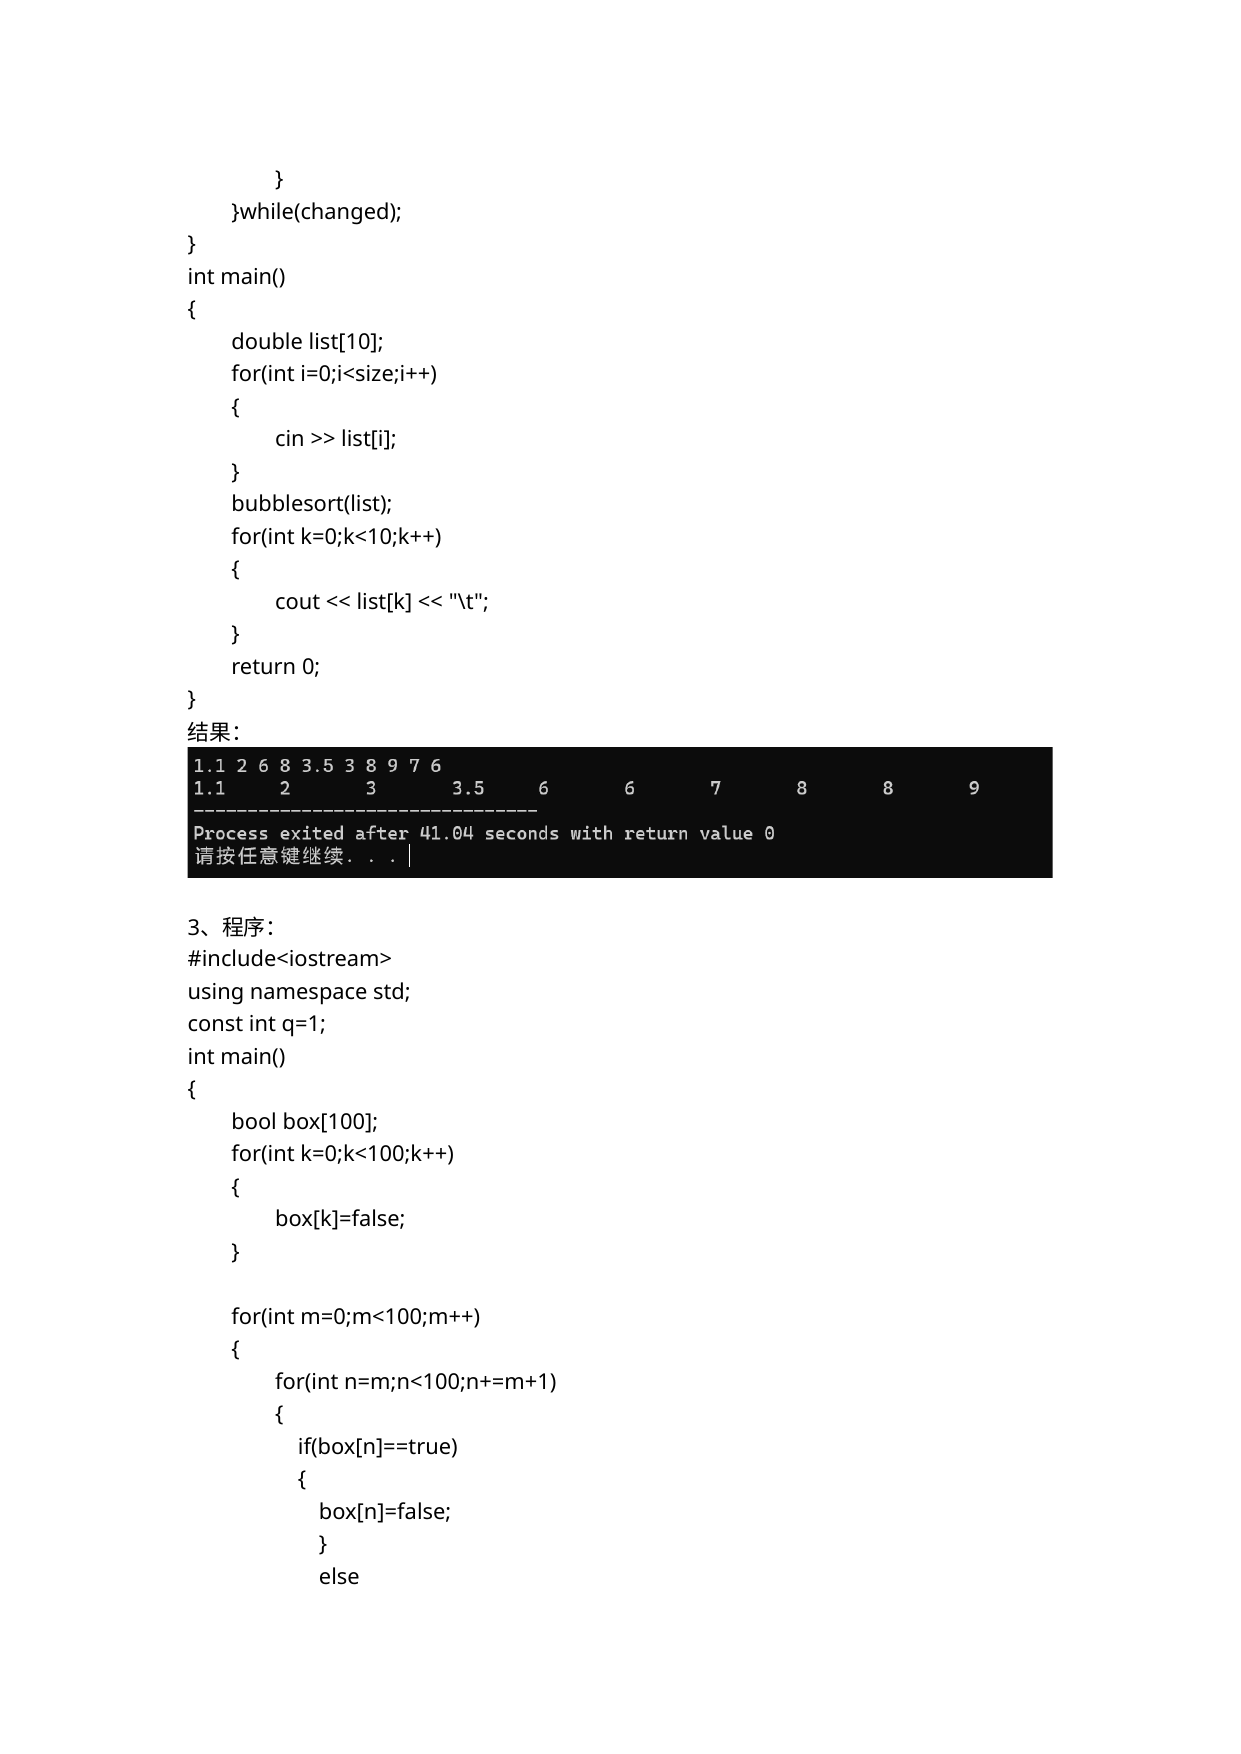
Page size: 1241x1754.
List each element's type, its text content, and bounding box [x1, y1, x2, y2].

text box[k]=false; [187, 1202, 1053, 1234]
text } [187, 454, 1053, 487]
text { [187, 389, 1053, 422]
text box[n]=false; [187, 1494, 1053, 1527]
text for(int k=0;k<10;k++) [187, 519, 1053, 552]
text }while(changed); [187, 194, 1053, 227]
text bubblesort(list); [187, 487, 1053, 519]
text int main() [187, 259, 1053, 292]
text for(int k=0;k<100;k++) [187, 1137, 1053, 1169]
text } [187, 162, 1053, 194]
text { [187, 552, 1053, 584]
text } [187, 1527, 1053, 1559]
text cin >> list[i]; [187, 422, 1053, 454]
text return 0; [187, 649, 1053, 682]
text for(int i=0;i<size;i++) [187, 357, 1053, 389]
text bool box[100]; [187, 1104, 1053, 1137]
text #include<iostream> [187, 942, 1053, 974]
text if(box[n]==true) [187, 1429, 1053, 1462]
text cout << list[k] << "\t"; [187, 584, 1053, 617]
picture [187, 747, 1053, 878]
text { [187, 1397, 1053, 1429]
text } [187, 227, 1053, 259]
text else [187, 1559, 1053, 1592]
text double list[10]; [187, 324, 1053, 357]
text { [187, 1332, 1053, 1364]
text { [187, 292, 1053, 324]
text 3、程序： [187, 909, 1053, 942]
text { [187, 1169, 1053, 1202]
text int main() [187, 1039, 1053, 1072]
text for(int m=0;m<100;m++) [187, 1299, 1053, 1332]
text 结果： [187, 714, 1053, 747]
text const int q=1; [187, 1007, 1053, 1039]
text { [187, 1072, 1053, 1104]
text } [187, 682, 1053, 714]
text } [187, 1234, 1053, 1267]
text for(int n=m;n<100;n+=m+1) [187, 1364, 1053, 1397]
text } [187, 617, 1053, 649]
text using namespace std; [187, 974, 1053, 1007]
text { [187, 1462, 1053, 1494]
